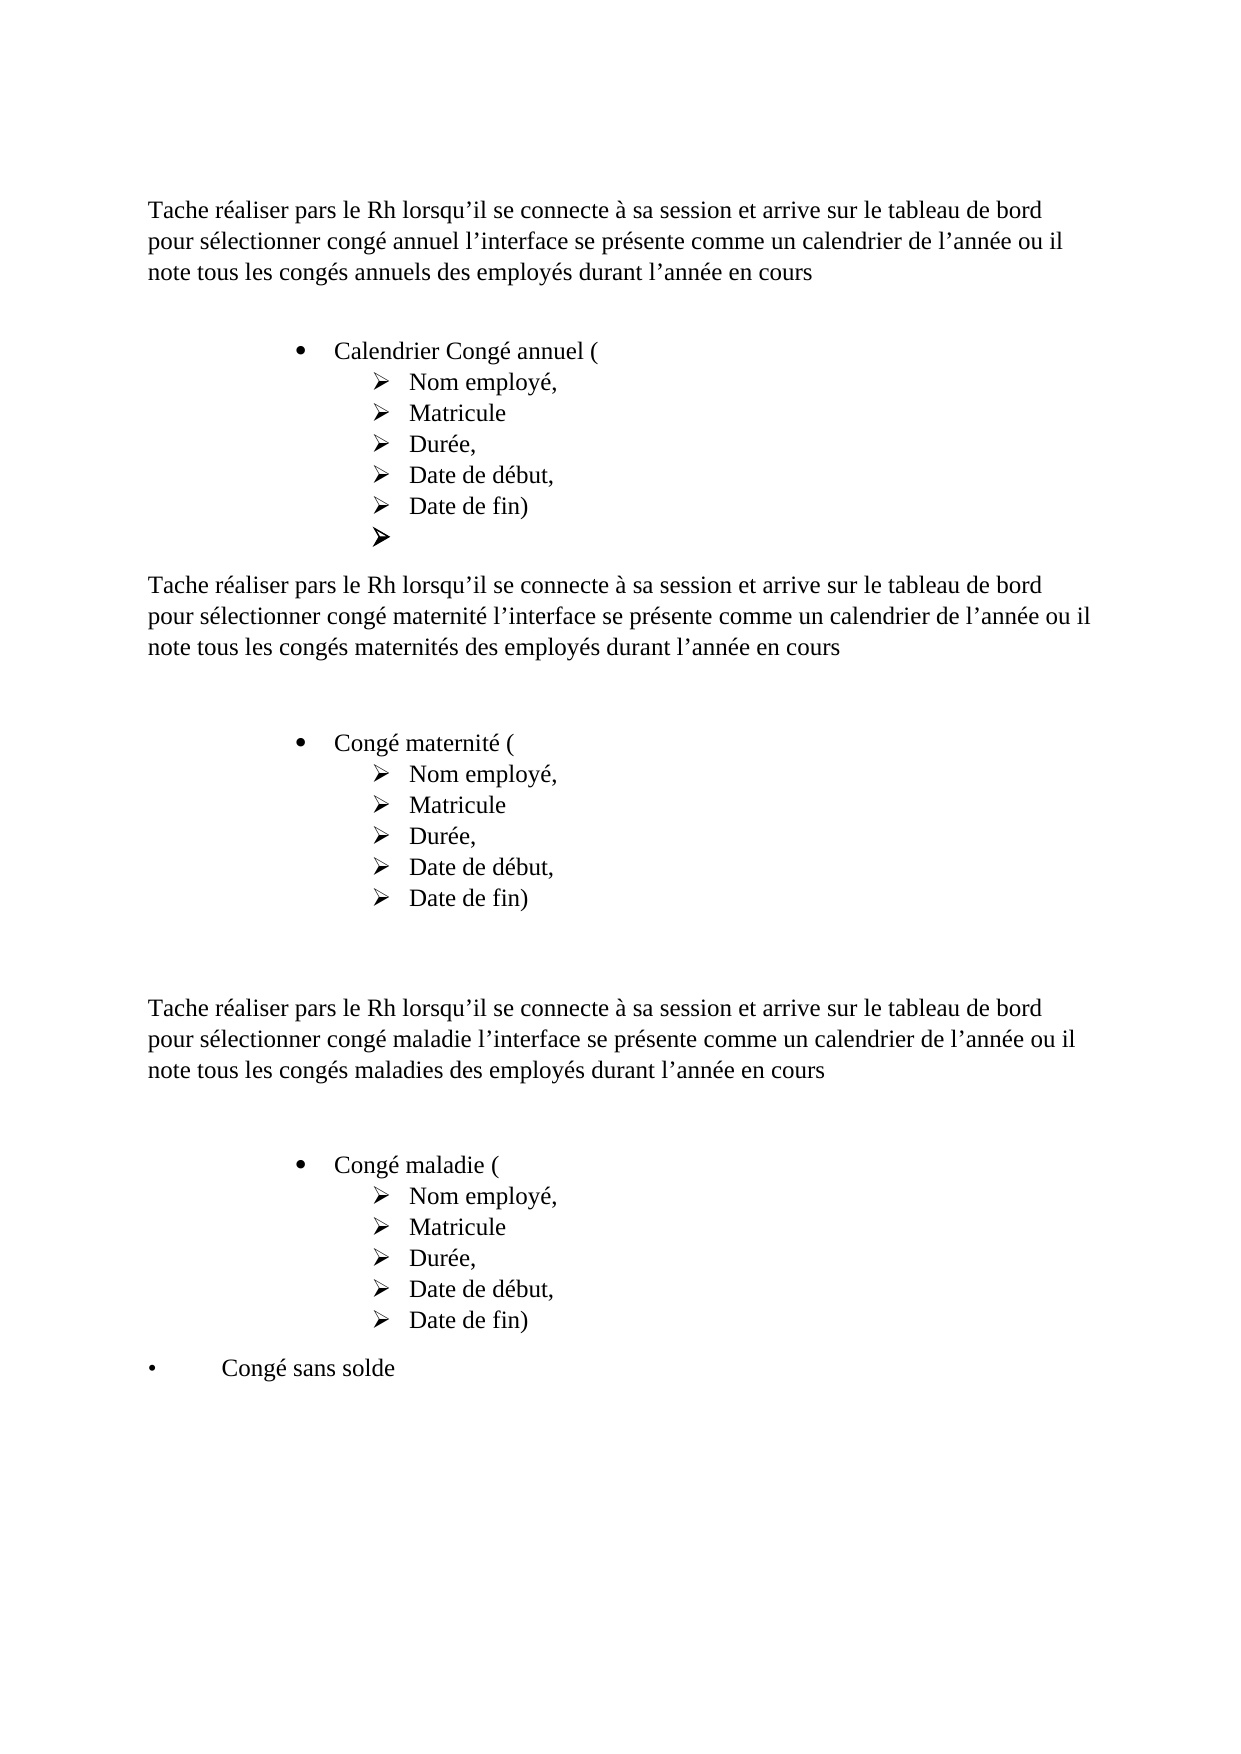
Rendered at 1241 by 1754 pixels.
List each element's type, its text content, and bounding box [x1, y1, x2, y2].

text Tache réaliser pars le Rh lorsqu’il se connecte à sa session et arrive sur le tableau de bord pour sélectionner congé annuel l’interface se présente comme un calendrier de l’année ou il note tous les congés annuels des employés durant l’année en cours [148, 195, 1093, 286]
list Matricule [371, 398, 1093, 427]
list Date de début, [371, 1274, 1093, 1303]
list Congé maternité ( [296, 728, 1093, 756]
list Durée, [371, 821, 1093, 849]
text Tache réaliser pars le Rh lorsqu’il se connecte à sa session et arrive sur le tableau de bord pour sélectionner congé maladie l’interface se présente comme un calendrier de l’année ou il note tous les congés maladies des employés durant l’année en cours [148, 993, 1093, 1083]
list Calendrier Congé annuel ( [296, 336, 1093, 365]
list Date de début, [371, 852, 1093, 881]
list Congé maladie ( [296, 1150, 1093, 1179]
text Tache réaliser pars le Rh lorsqu’il se connecte à sa session et arrive sur le tableau de bord pour sélectionner congé maternité l’interface se présente comme un calendrier de l’année ou il note tous les congés maternités des employés durant l’année en cours [148, 570, 1093, 661]
list Date de fin) [371, 491, 1093, 520]
list Nom employé, [371, 367, 1093, 396]
list Matricule [371, 1212, 1093, 1241]
list Durée, [371, 1243, 1093, 1272]
list Nom employé, [371, 759, 1093, 787]
list Nom employé, [371, 1181, 1093, 1210]
list Durée, [371, 429, 1093, 458]
list Date de début, [371, 460, 1093, 489]
list Date de fin) [371, 1305, 1093, 1334]
list Date de fin) [371, 883, 1093, 912]
text • Congé sans solde [148, 1353, 1093, 1382]
list Matricule [371, 790, 1093, 818]
